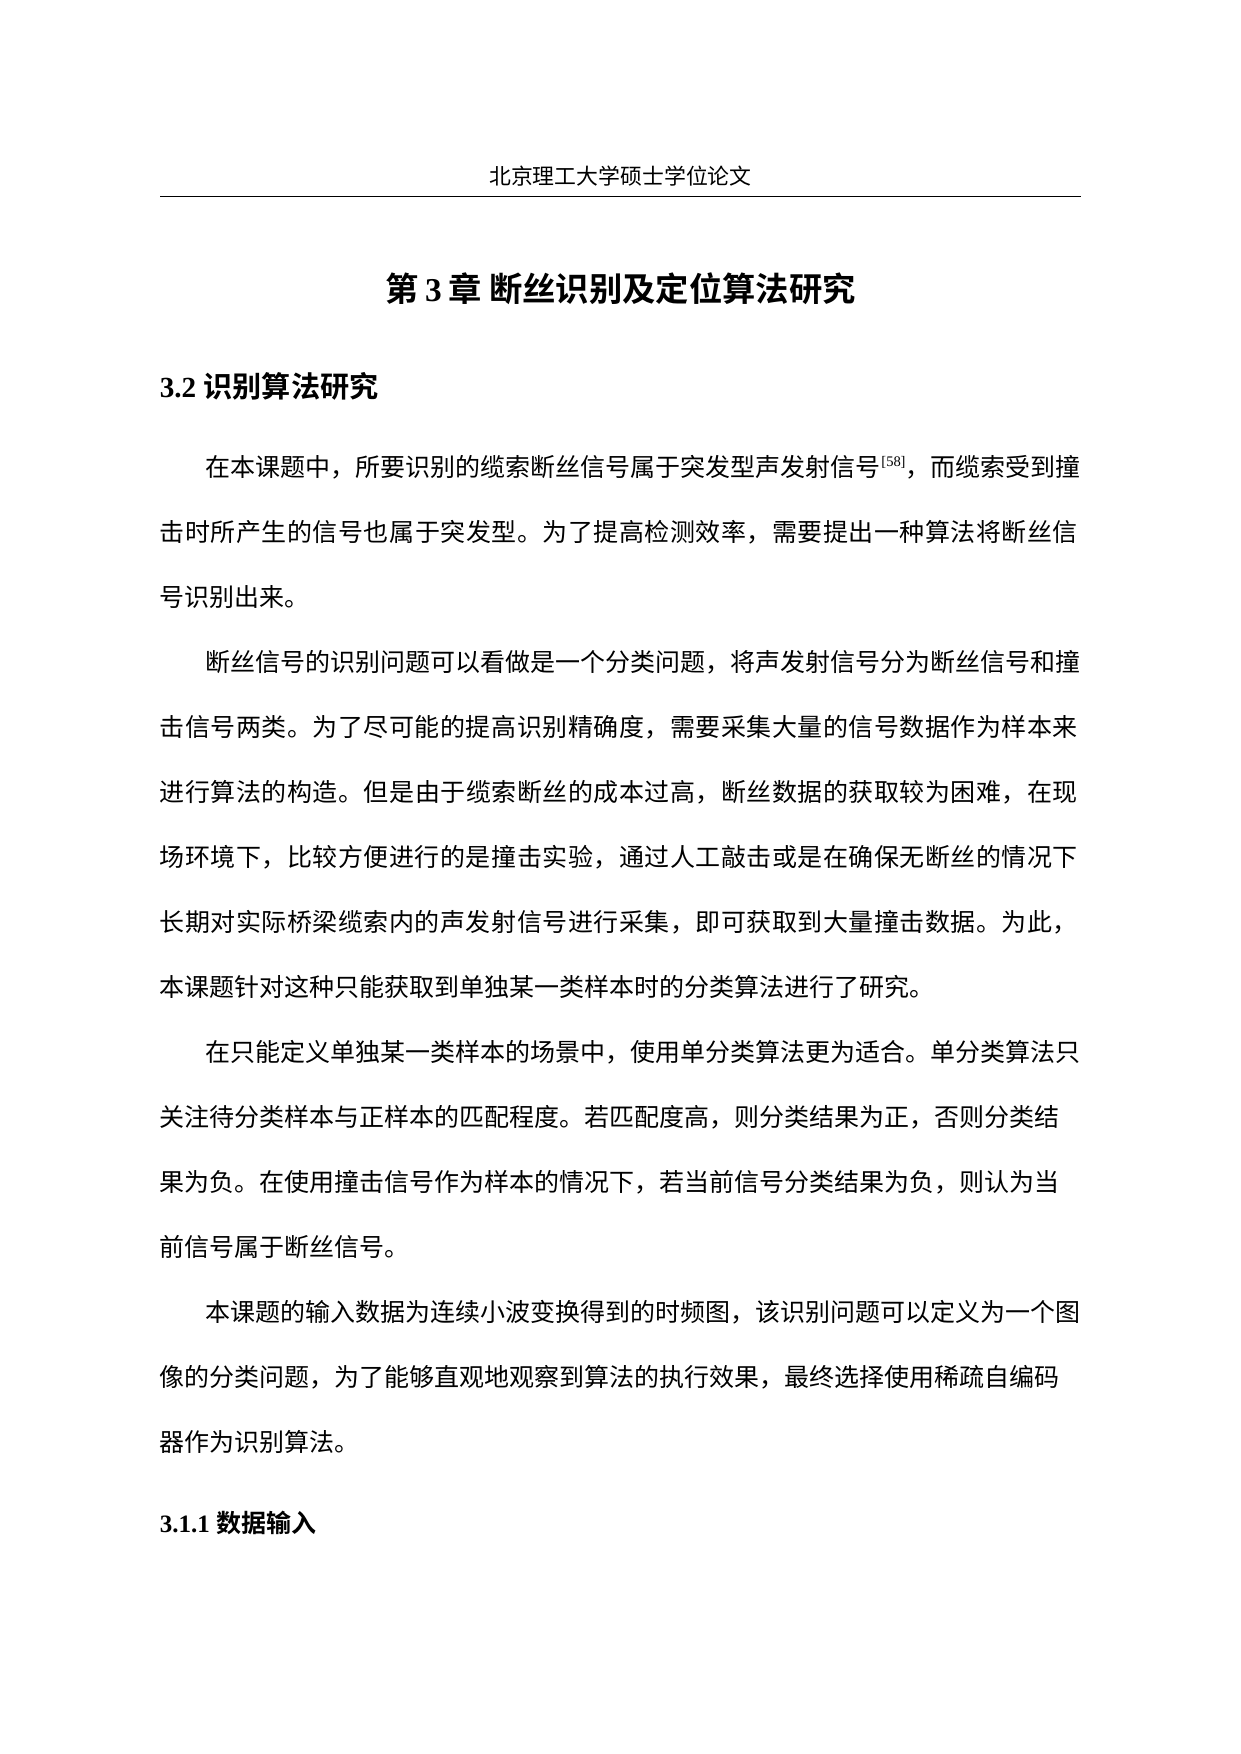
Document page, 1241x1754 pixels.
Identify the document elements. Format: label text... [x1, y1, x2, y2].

text 第3章 断丝识别及定位算法研究 [159, 254, 1081, 319]
text 3.1.1 数据输入 [159, 1489, 1081, 1554]
text 断丝信号的识别问题可以看做是一个分类问题，将声发射信号分为断丝信号和撞击信号两类。为了尽可能的提高识别精确度，需要采集大量的信号数据作为样本来进行算法的构造。但是由于缆索断丝的成本过高，断丝数据的获取较为困难，在现场环境下，比较方便进行的是撞击实验，通过人工敲击或是在确保无断丝的情况下长期对实际桥梁缆索内的声发射信号进行采集，即可获取到大量撞击数据。为此，本课题针对这种只能获取到单独某一类样本时的分类算法进行了研究。 [159, 628, 1081, 1018]
text 在本课题中，所要识别的缆索断丝信号属于突发型声发射信号[58]，而缆索受到撞击时所产生的信号也属于突发型。为了提高检测效率，需要提出一种算法将断丝信号识别出来。 [159, 433, 1081, 628]
text 本课题的输入数据为连续小波变换得到的时频图，该识别问题可以定义为一个图像的分类问题，为了能够直观地观察到算法的执行效果，最终选择使用稀疏自编码器作为识别算法。 [159, 1278, 1081, 1473]
text 3.2 识别算法研究 [159, 352, 1081, 417]
text 在只能定义单独某一类样本的场景中，使用单分类算法更为适合。单分类算法只关注待分类样本与正样本的匹配程度。若匹配度高，则分类结果为正，否则分类结果为负。在使用撞击信号作为样本的情况下，若当前信号分类结果为负，则认为当前信号属于断丝信号。 [159, 1018, 1081, 1278]
